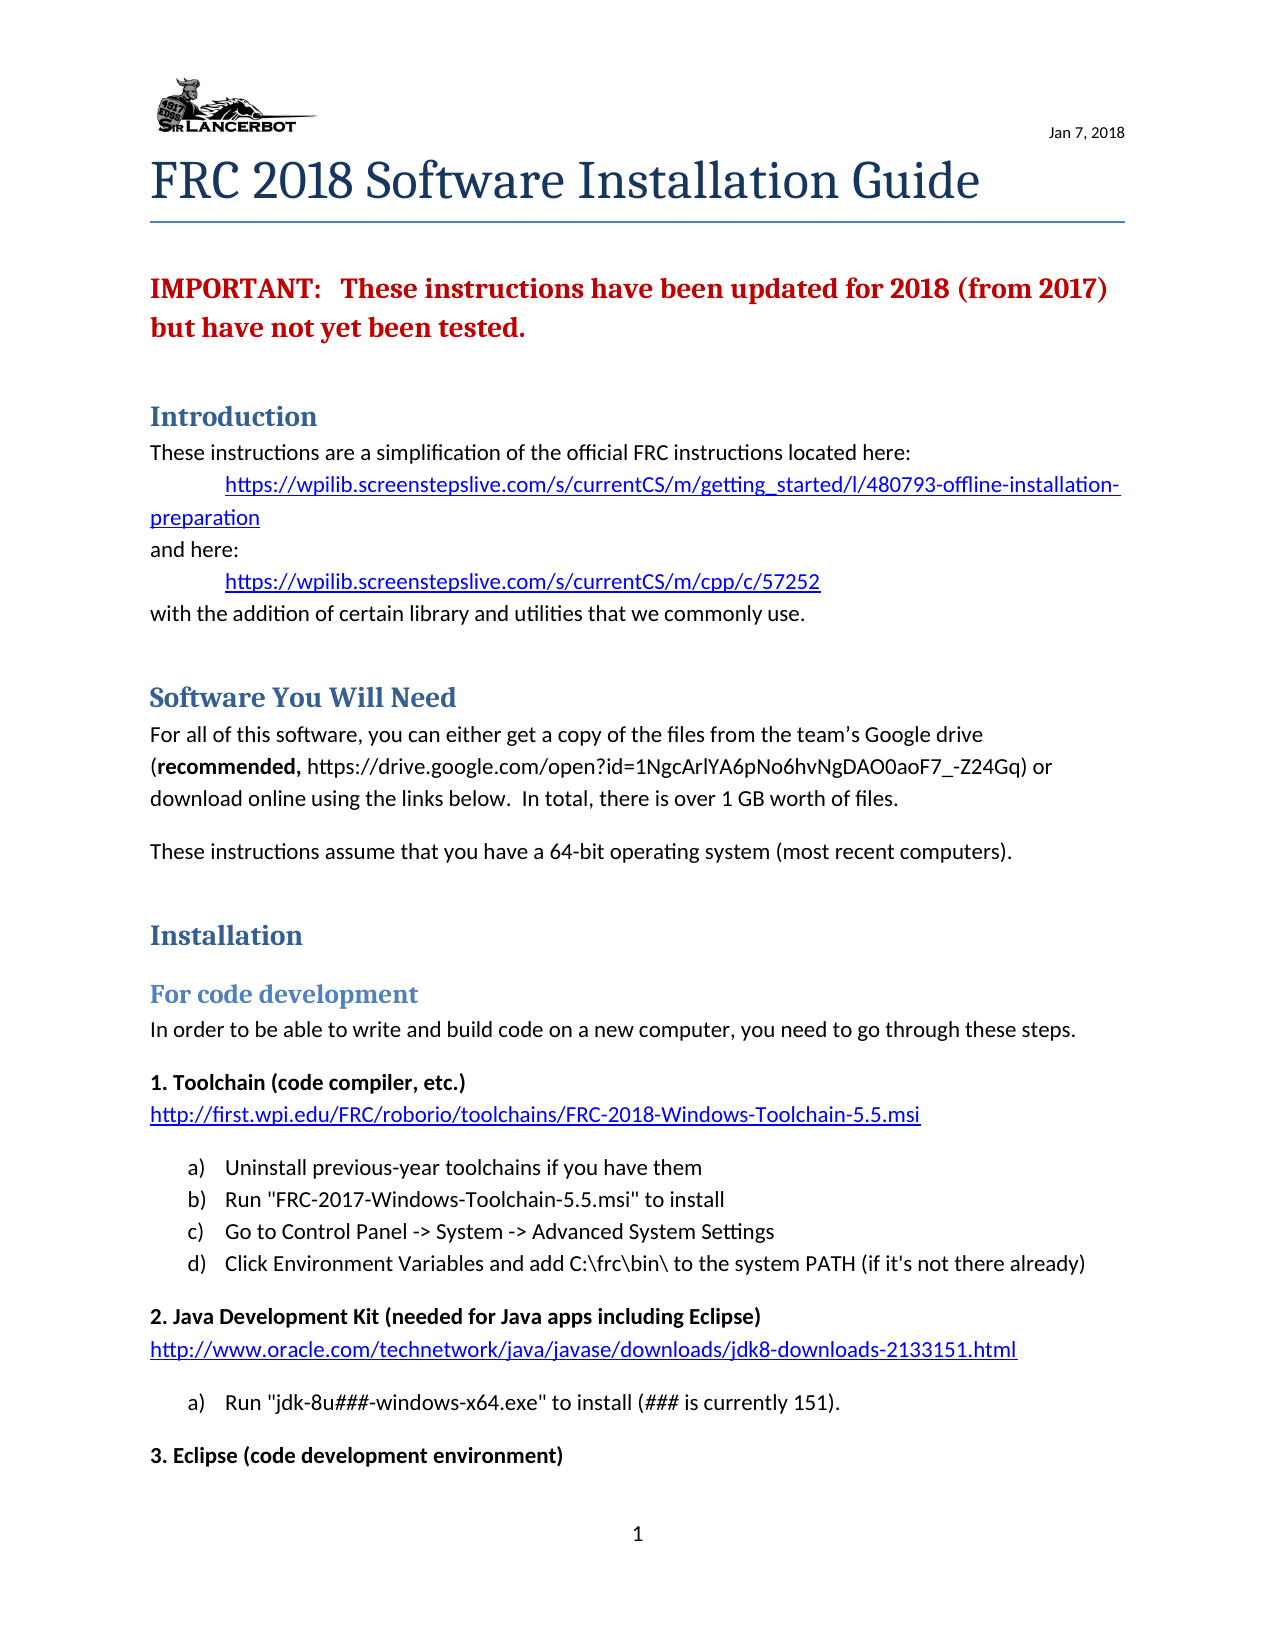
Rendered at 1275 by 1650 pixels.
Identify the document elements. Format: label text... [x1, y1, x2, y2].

text with the addition of certain library and utilities that we commonly use. [150, 599, 1125, 627]
list Click Environment Variables and add C:\frc\bin\ to the system PATH (if it's not there already) [187, 1249, 1125, 1277]
text http://first.wpi.edu/FRC/roborio/toolchains/FRC-2018-Windows-Toolchain-5.5.msi [150, 1100, 1125, 1128]
text 3. Eclipse (code development environment) [150, 1441, 1125, 1469]
text In order to be able to write and build code on a new computer, you need to go through these steps. [150, 1015, 1125, 1043]
text For all of this software, you can either get a copy of the files from the team’s Google drive (recommended, https://drive.google.com/open?id=1NgcArlYA6pNo6hvNgDAO0aoF7_-Z24Gq) or download online using the links below. In total, there is over 1 GB worth of files. [150, 720, 1125, 812]
text These instructions are a simplification of the official FRC instructions located here: [150, 438, 1125, 466]
title FRC 2018 Software Installation Guide [150, 150, 1125, 221]
subtitle IMPORTANT: These instructions have been updated for 2018 (from 2017) but have not yet been tested. [150, 273, 1125, 345]
picture [150, 75, 327, 138]
list Uninstall previous-year toolchains if you have them [187, 1153, 1125, 1181]
text https://wpilib.screenstepslive.com/s/currentCS/m/getting_started/l/480793-offline-installation-preparation [150, 471, 1125, 531]
text http://www.oracle.com/technetwork/java/javase/downloads/jdk8-downloads-2133151.html [150, 1335, 1125, 1363]
text https://wpilib.screenstepslive.com/s/currentCS/m/cpp/c/57252 [150, 567, 1125, 595]
subtitle For code development [150, 979, 1125, 1010]
subtitle Installation [150, 919, 1125, 953]
text and here: [150, 535, 1125, 563]
list Run "jdk-8u###-windows-x64.exe" to install (### is currently 151). [187, 1388, 1125, 1416]
text 2. Java Development Kit (needed for Java apps including Eclipse) [150, 1302, 1125, 1331]
text These instructions assume that you have a 64-bit operating system (most recent computers). [150, 837, 1125, 865]
list Go to Control Panel -> System -> Advanced System Settings [187, 1217, 1125, 1245]
subtitle Introduction [150, 400, 1125, 433]
subtitle Software You Will Need [150, 681, 1125, 715]
text 1. Toolchain (code compiler, etc.) [150, 1068, 1125, 1096]
list Run "FRC-2017-Windows-Toolchain-5.5.msi" to install [187, 1185, 1125, 1213]
